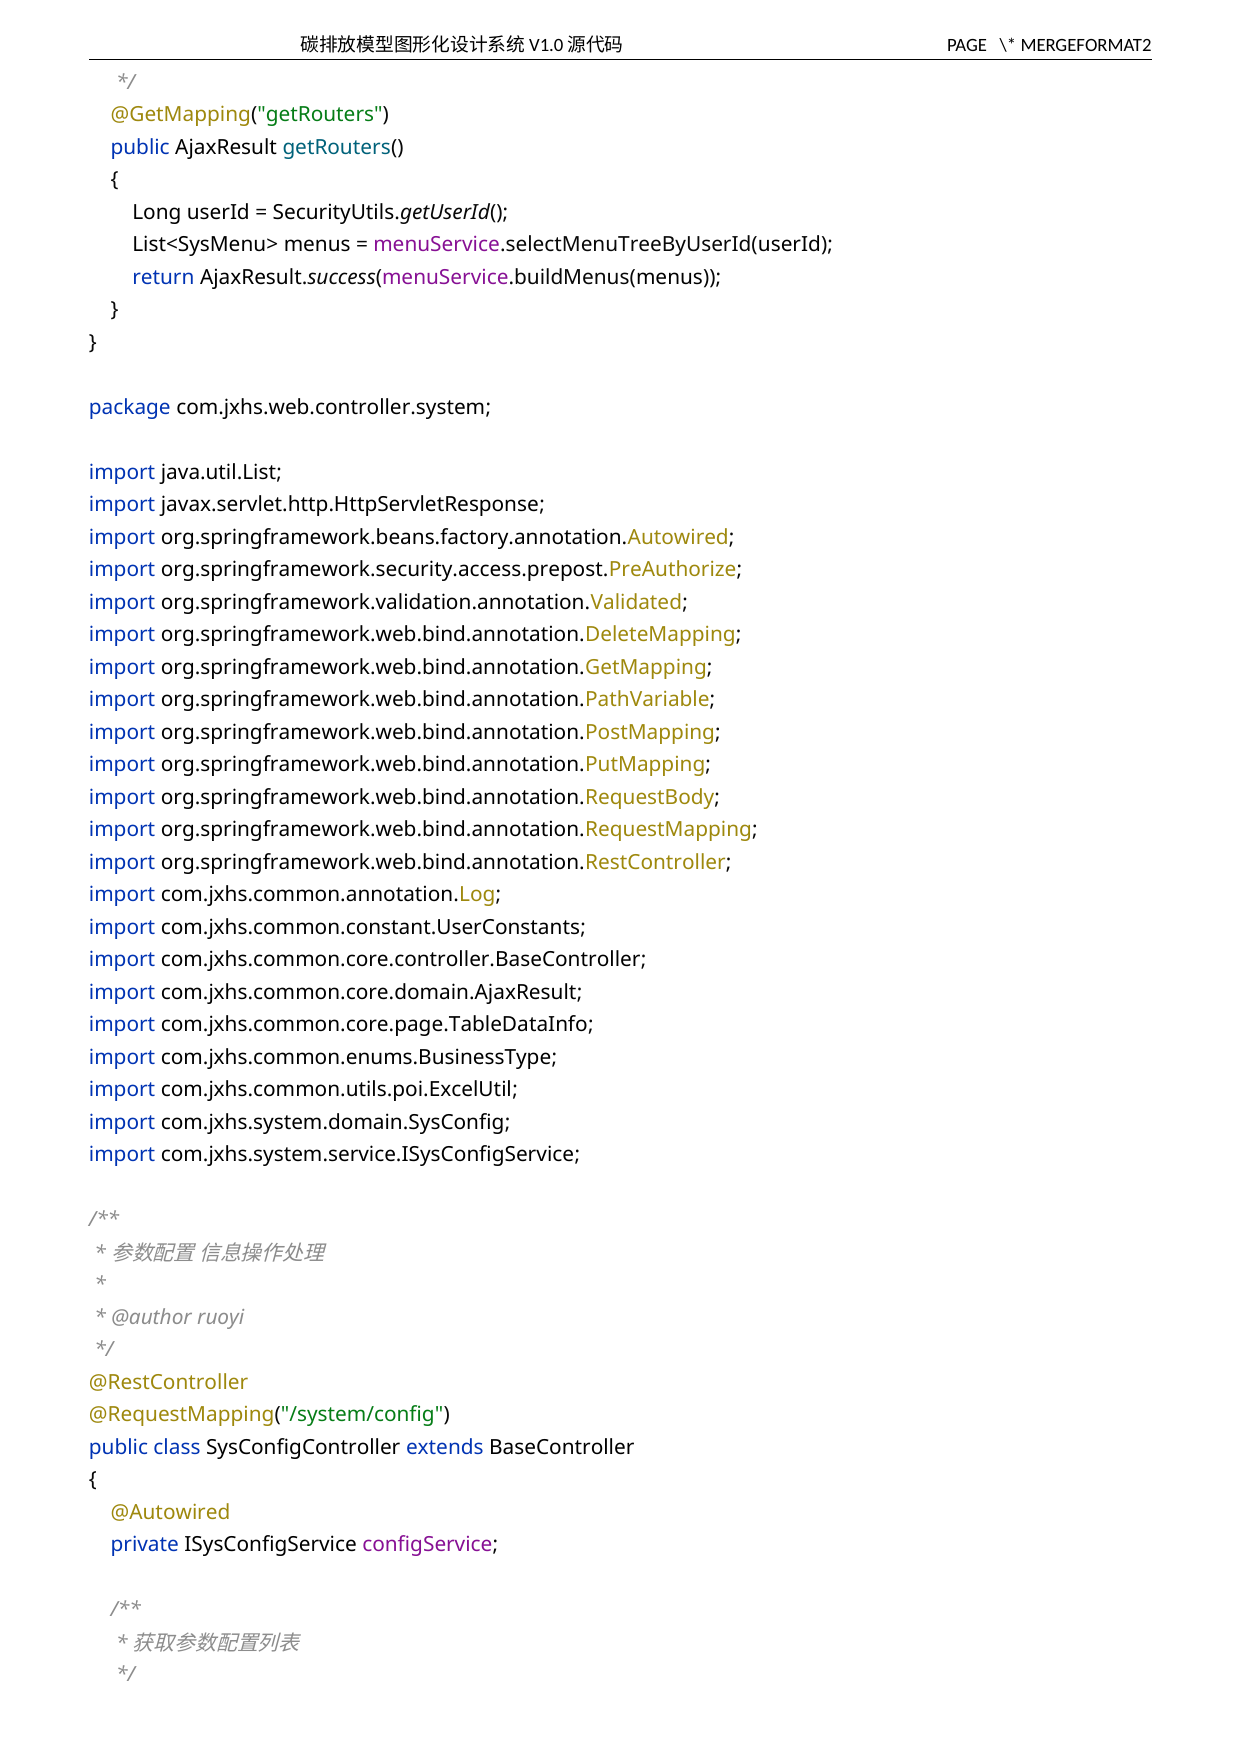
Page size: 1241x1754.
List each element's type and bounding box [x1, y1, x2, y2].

text [89, 390, 1152, 1690]
text [89, 65, 1152, 358]
